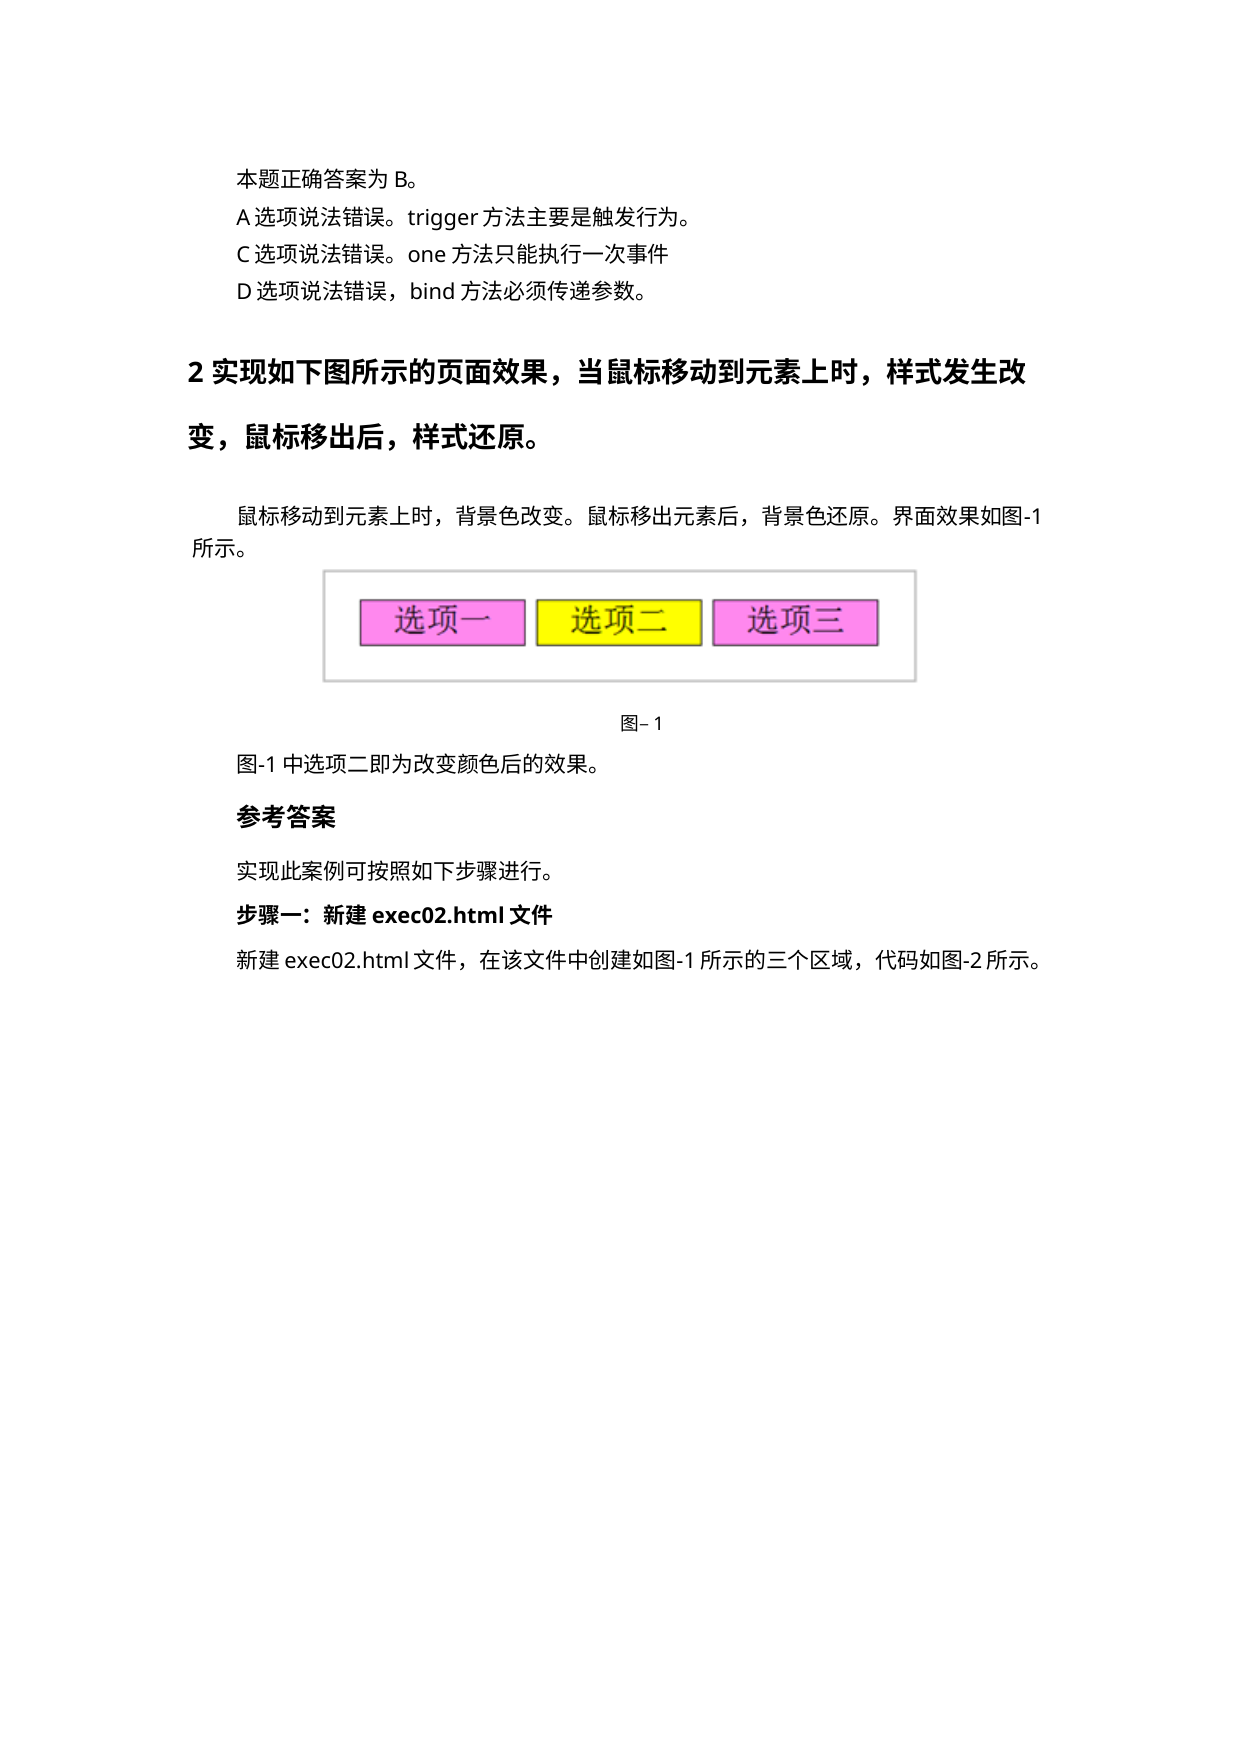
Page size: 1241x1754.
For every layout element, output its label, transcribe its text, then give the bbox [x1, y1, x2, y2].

picture [321, 568, 919, 689]
text 步骤一：新建exec02.html文件 [192, 898, 1048, 931]
text 新建exec02.html文件，在该文件中创建如图-1所示的三个区域，代码如图-2所示。 [192, 943, 1048, 976]
text 本题正确答案为B。 [192, 162, 1048, 194]
text 实现此案例可按照如下步骤进行。 [192, 853, 1048, 886]
text 2 实现如下图所示的页面效果，当鼠标移动到元素上时，样式发生改变，鼠标移出后，样式还原。 [187, 337, 1053, 467]
text 鼠标移动到元素上时，背景色改变。鼠标移出元素后，背景色还原。界面效果如图-1所示。 [192, 498, 1048, 563]
text 图-1中选项二即为改变颜色后的效果。 [192, 746, 1048, 779]
text 图– 1 [195, 706, 1045, 738]
text A选项说法错误。trigger方法主要是触发行为。 [192, 199, 1048, 232]
text D选项说法错误，bind方法必须传递参数。 [192, 273, 1048, 306]
text 参考答案 [192, 783, 1048, 848]
text C选项说法错误。one方法只能执行一次事件 [192, 236, 1048, 269]
